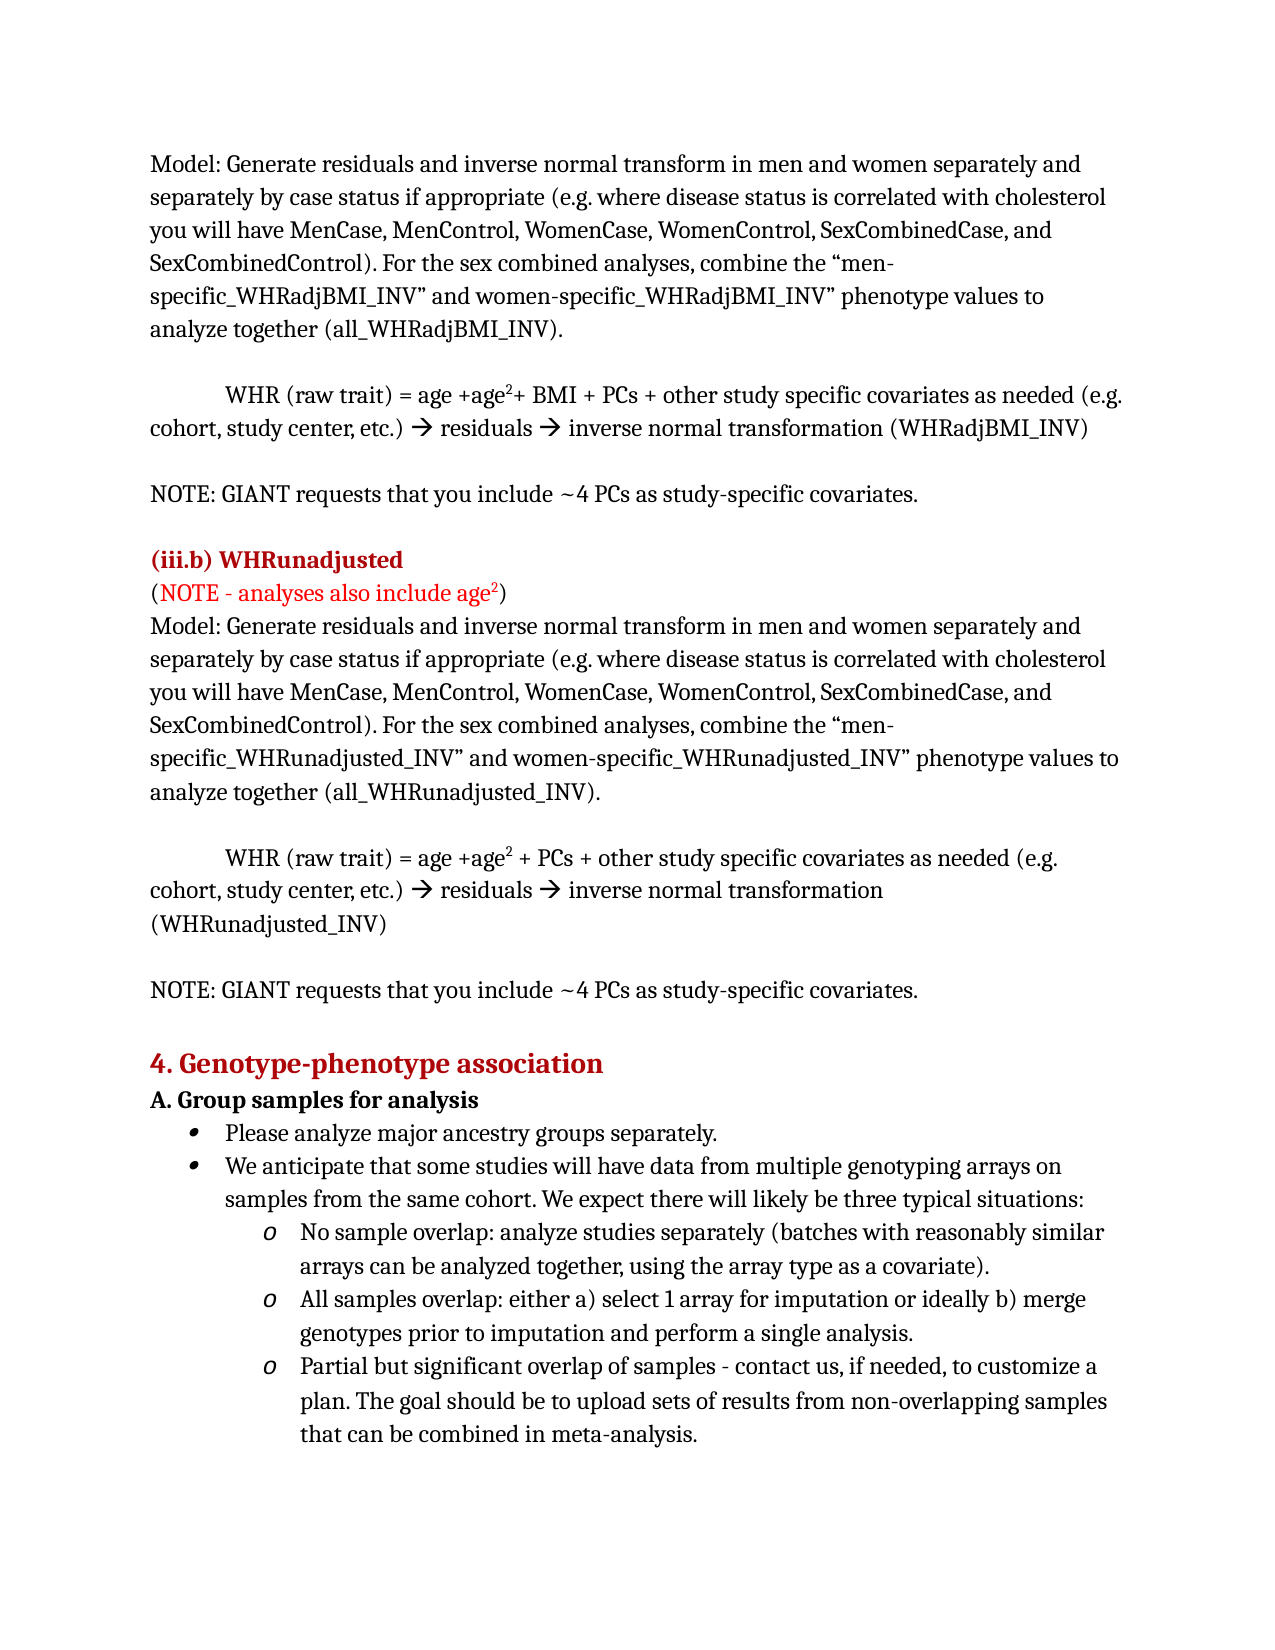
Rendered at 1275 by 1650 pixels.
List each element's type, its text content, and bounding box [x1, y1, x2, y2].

subtitle Partial but significant overlap of samples - contact us, if needed, to customize a plan. The goal should be to upload sets of results from non-overlapping samples that can be combined in meta-analysis. [262, 1352, 1125, 1448]
subtitle (iii.b) WHRunadjusted [150, 546, 1125, 575]
subtitle Please analyze major ancestry groups separately. [187, 1119, 1125, 1147]
subtitle No sample overlap: analyze studies separately (batches with reasonably similar arrays can be analyzed together, using the array type as a covariate). [262, 1218, 1125, 1281]
subtitle All samples overlap: either a) select 1 array for imputation or ideally b) merge genotypes prior to imputation and perform a single analysis. [262, 1285, 1125, 1348]
subtitle A. Group samples for analysis [150, 1086, 1125, 1114]
subtitle Model: Generate residuals and inverse normal transform in men and women separately and separately by case status if appropriate (e.g. where disease status is correlated with cholesterol you will have MenCase, MenControl, WomenCase, WomenControl, SexCombinedCase, and SexCombinedControl). For the sex combined analyses, combine the “men-specific_WHRunadjusted_INV” and women-specific_WHRunadjusted_INV” phenotype values to analyze together (all_WHRunadjusted_INV). [150, 612, 1125, 806]
subtitle We anticipate that some studies will have data from multiple genotyping arrays on samples from the same cohort. We expect there will likely be three typical situations: [187, 1152, 1125, 1213]
text NOTE: GIANT requests that you include ~4 PCs as study-specific covariates. [150, 976, 1125, 1004]
subtitle (NOTE - analyses also include age2) [150, 579, 1125, 608]
subtitle WHR (raw trait) = age +age2+ BMI + PCs + other study specific covariates as needed (e.g. cohort, study center, etc.) residuals inverse normal transformation (WHRadjBMI_INV) [150, 381, 1125, 443]
subtitle Model: Generate residuals and inverse normal transform in men and women separately and separately by case status if appropriate (e.g. where disease status is correlated with cholesterol you will have MenCase, MenControl, WomenCase, WomenControl, SexCombinedCase, and SexCombinedControl). For the sex combined analyses, combine the “men-specific_WHRadjBMI_INV” and women-specific_WHRadjBMI_INV” phenotype values to analyze together (all_WHRadjBMI_INV). [150, 150, 1125, 344]
text NOTE: GIANT requests that you include ~4 PCs as study-specific covariates. [150, 480, 1125, 509]
subtitle 4. Genotype-phenotype association [150, 1047, 1125, 1081]
subtitle WHR (raw trait) = age +age2 + PCs + other study specific covariates as needed (e.g. cohort, study center, etc.) residuals inverse normal transformation (WHRunadjusted_INV) [150, 843, 1125, 938]
